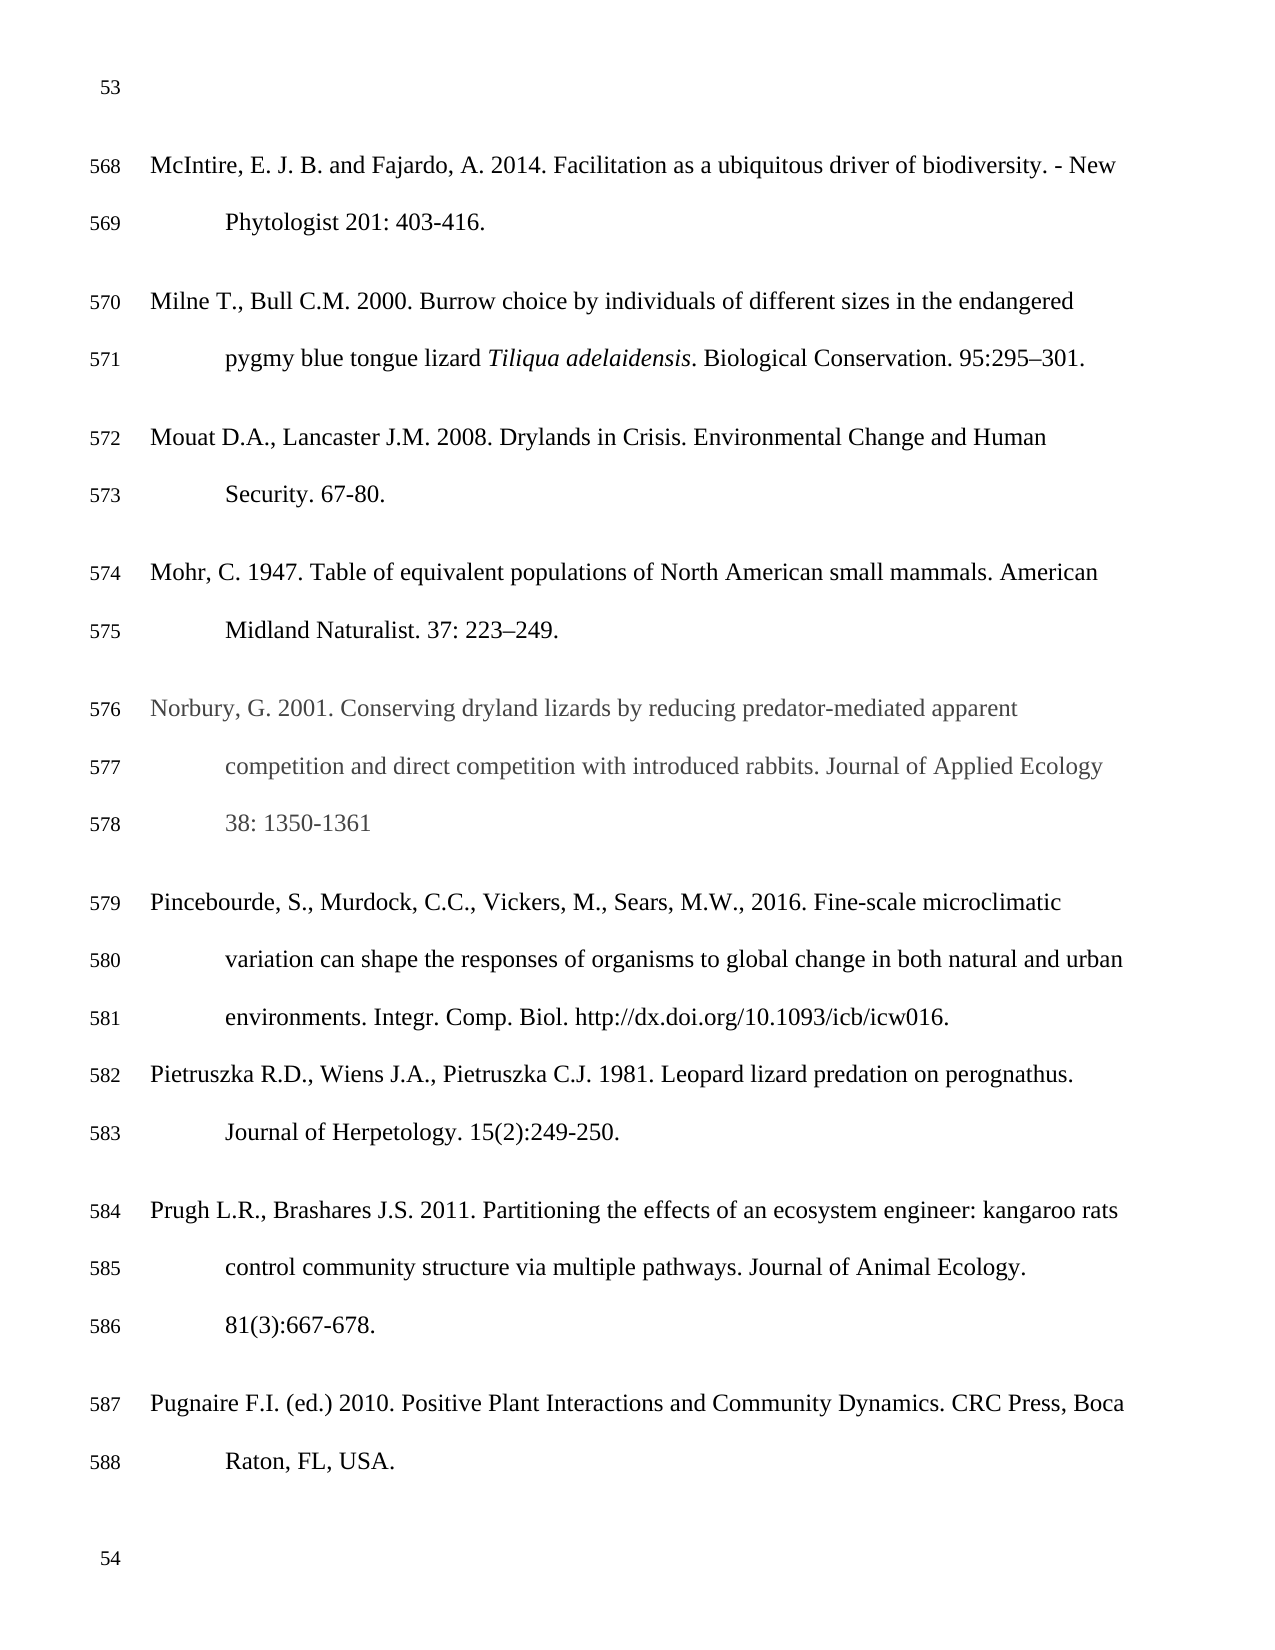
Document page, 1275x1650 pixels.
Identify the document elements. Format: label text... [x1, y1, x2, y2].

text Mohr, C. 1947. Table of equivalent populations of North American small mammals. American Midland Naturalist. 37: 223–249. [150, 557, 1125, 644]
text Pincebourde, S., Murdock, C.C., Vickers, M., Sears, M.W., 2016. Fine-scale microclimatic variation can shape the responses of organisms to global change in both natural and urban environments. Integr. Comp. Biol. http://dx.doi.org/10.1093/icb/icw016. [150, 887, 1125, 1030]
text Milne T., Bull C.M. 2000. Burrow choice by individuals of different sizes in the endangered pygmy blue tongue lizard Tiliqua adelaidensis. Biological Conservation. 95:295–301. [150, 286, 1125, 372]
text Pietruszka R.D., Wiens J.A., Pietruszka C.J. 1981. Leopard lizard predation on perognathus. Journal of Herpetology. 15(2):249-250. [150, 1059, 1125, 1145]
text Mouat D.A., Lancaster J.M. 2008. Drylands in Crisis. Environmental Change and Human Security. 67-80. [150, 422, 1125, 508]
text Norbury, G. 2001. Conserving dryland lizards by reducing predator-mediated apparent competition and direct competition with introduced rabbits. Journal of Applied Ecology 38: 1350-1361 [150, 693, 1125, 837]
text Pugnaire F.I. (ed.) 2010. Positive Plant Interactions and Community Dynamics. CRC Press, Boca Raton, FL, USA. [150, 1388, 1125, 1474]
text McIntire, E. J. B. and Fajardo, A. 2014. Facilitation as a ubiquitous driver of biodiversity. - New Phytologist 201: 403-416. [150, 150, 1125, 236]
text Prugh L.R., Brashares J.S. 2011. Partitioning the effects of an ecosystem engineer: kangaroo rats control community structure via multiple pathways. Journal of Animal Ecology. 81(3):667-678. [150, 1195, 1125, 1339]
